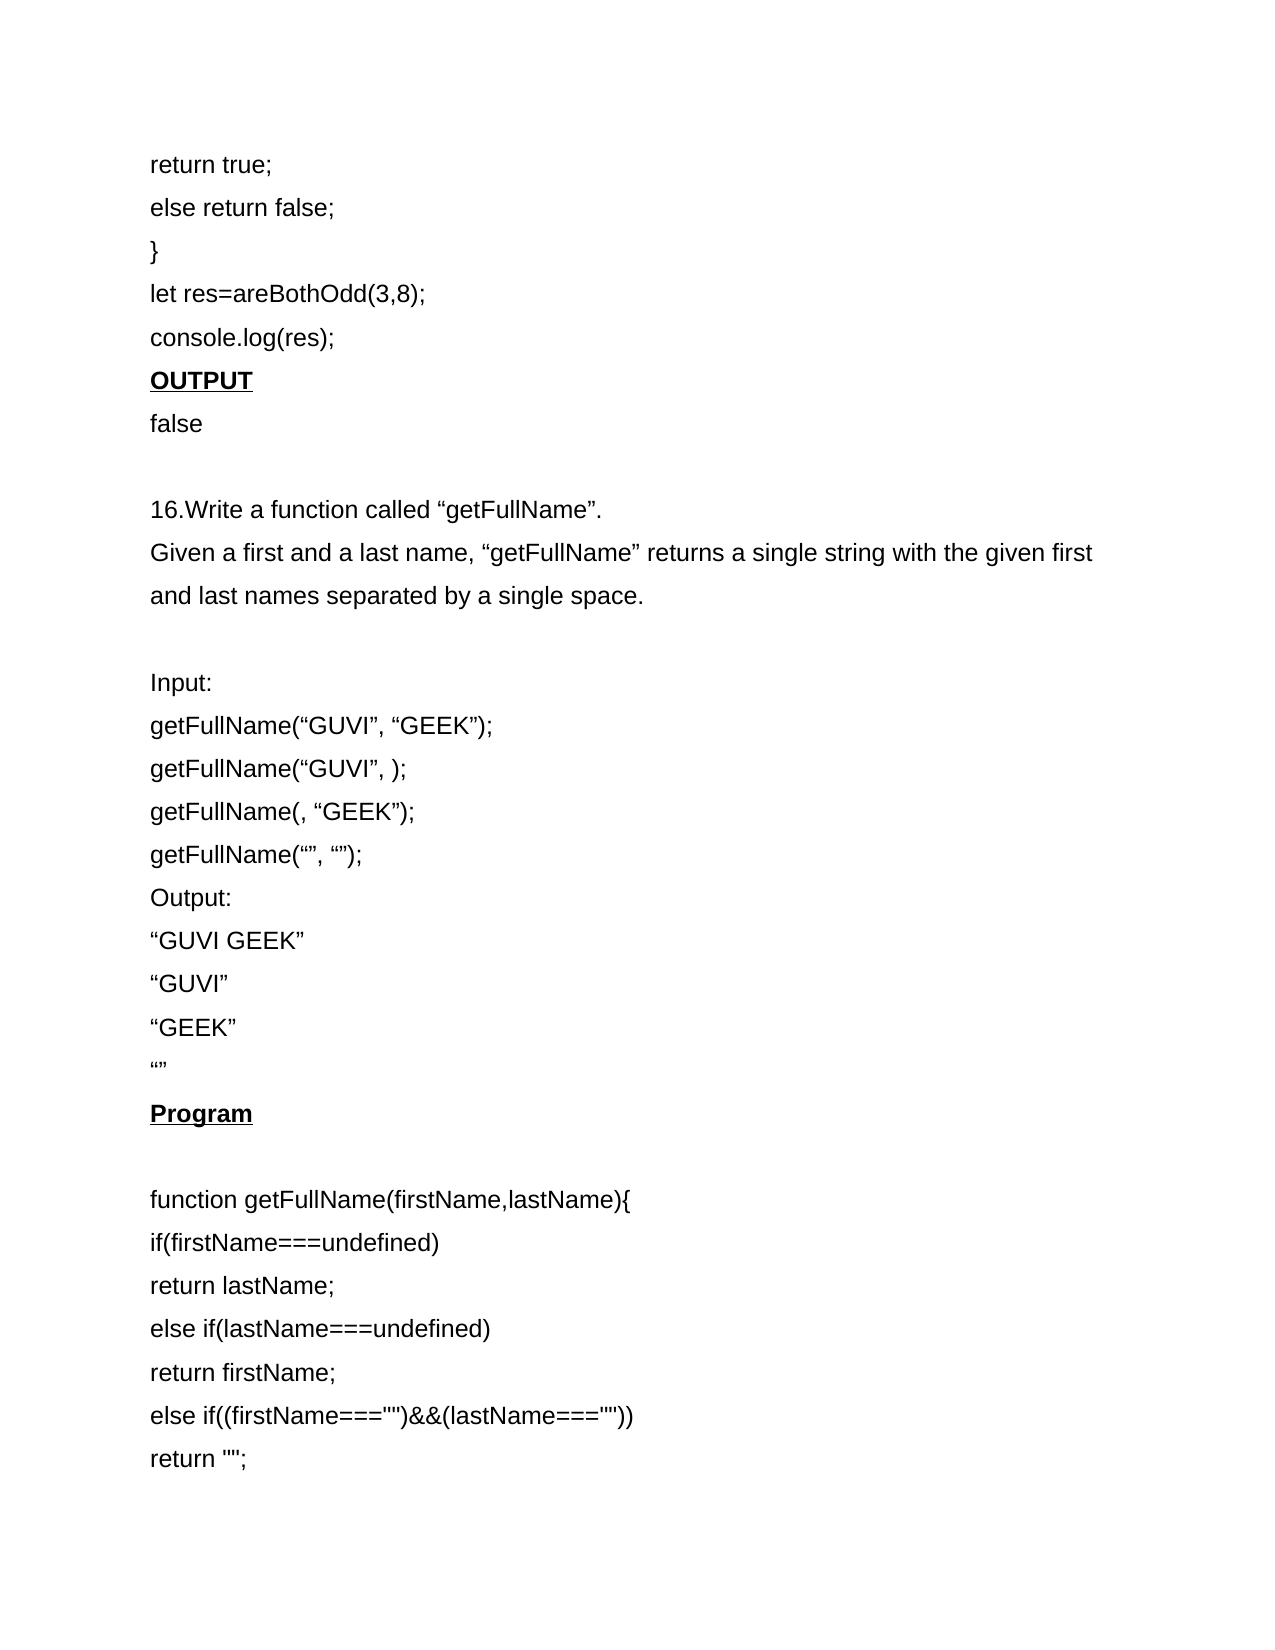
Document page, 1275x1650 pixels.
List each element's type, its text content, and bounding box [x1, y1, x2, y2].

text “GEEK” [150, 1012, 1125, 1041]
text else if((firstName==="")&&(lastName==="")) [150, 1401, 1125, 1429]
text Output: [150, 883, 1125, 912]
text return firstName; [150, 1357, 1125, 1386]
text console.log(res); [150, 322, 1125, 351]
text getFullName(“GUVI”, ); [150, 754, 1125, 782]
text “GUVI GEEK” [150, 926, 1125, 955]
text else if(lastName===undefined) [150, 1314, 1125, 1343]
text return ""; [150, 1444, 1125, 1472]
text return lastName; [150, 1271, 1125, 1300]
text getFullName(“”, “”); [150, 840, 1125, 869]
text Program [150, 1099, 1125, 1127]
text else return false; [150, 193, 1125, 222]
text “” [150, 1056, 1125, 1084]
text 16.Write a function called “getFullName”. [150, 495, 1125, 524]
text function getFullName(firstName,lastName){ [150, 1185, 1125, 1214]
text “GUVI” [150, 969, 1125, 998]
text if(firstName===undefined) [150, 1228, 1125, 1257]
text false [150, 409, 1125, 437]
text Input: [150, 667, 1125, 696]
text } [150, 236, 1125, 265]
text return true; [150, 150, 1125, 179]
text getFullName(, “GEEK”); [150, 797, 1125, 826]
text getFullName(“GUVI”, “GEEK”); [150, 711, 1125, 739]
text OUTPUT [150, 366, 1125, 394]
text let res=areBothOdd(3,8); [150, 279, 1125, 308]
text Given a first and a last name, “getFullName” returns a single string with the given first and last names separated by a single space. [150, 538, 1125, 610]
